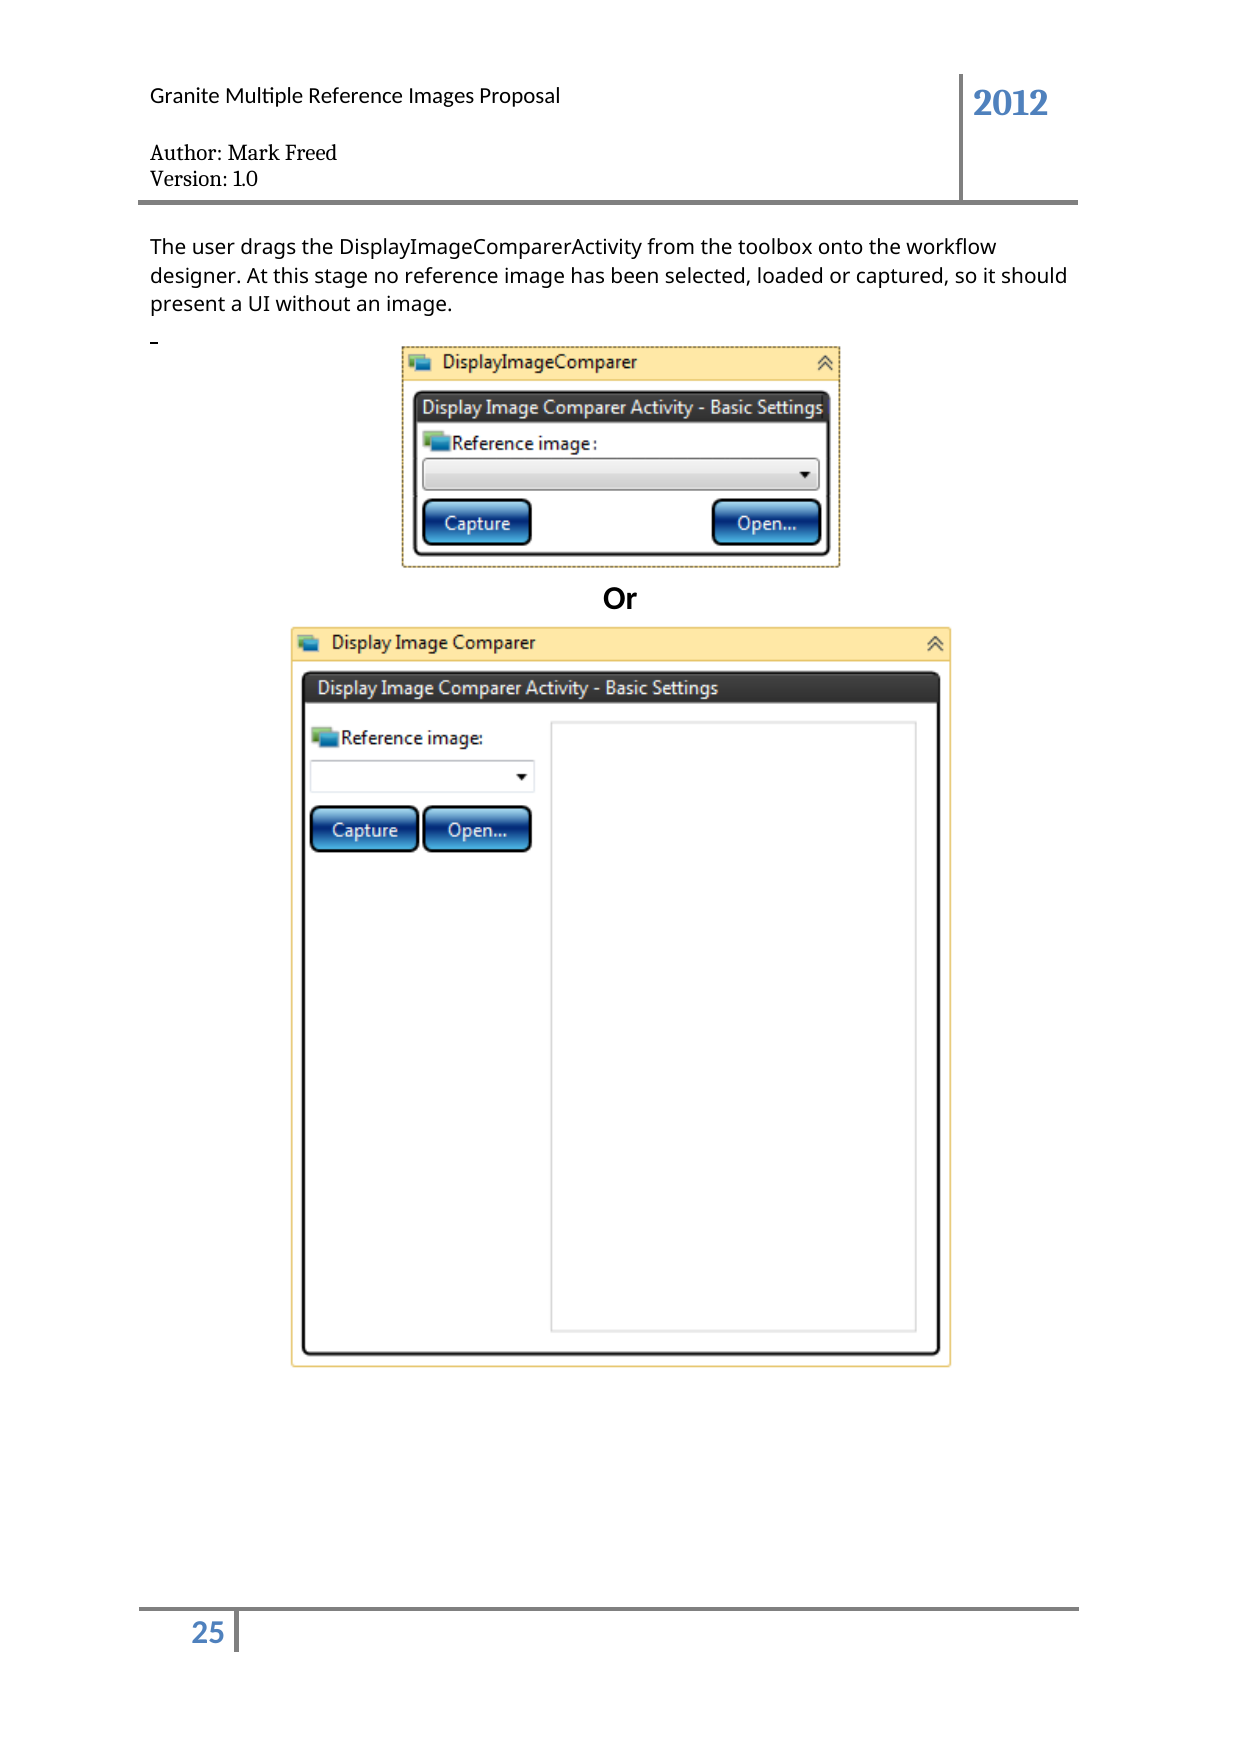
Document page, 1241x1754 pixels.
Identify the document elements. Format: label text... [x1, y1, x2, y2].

text The user drags the DisplayImageComparerActivity from the toolbox onto the workflow designer. At this stage no reference image has been selected, loaded or captured, so it should present a UI without an image. [150, 232, 1090, 318]
picture [285, 621, 956, 1369]
picture [399, 345, 842, 571]
